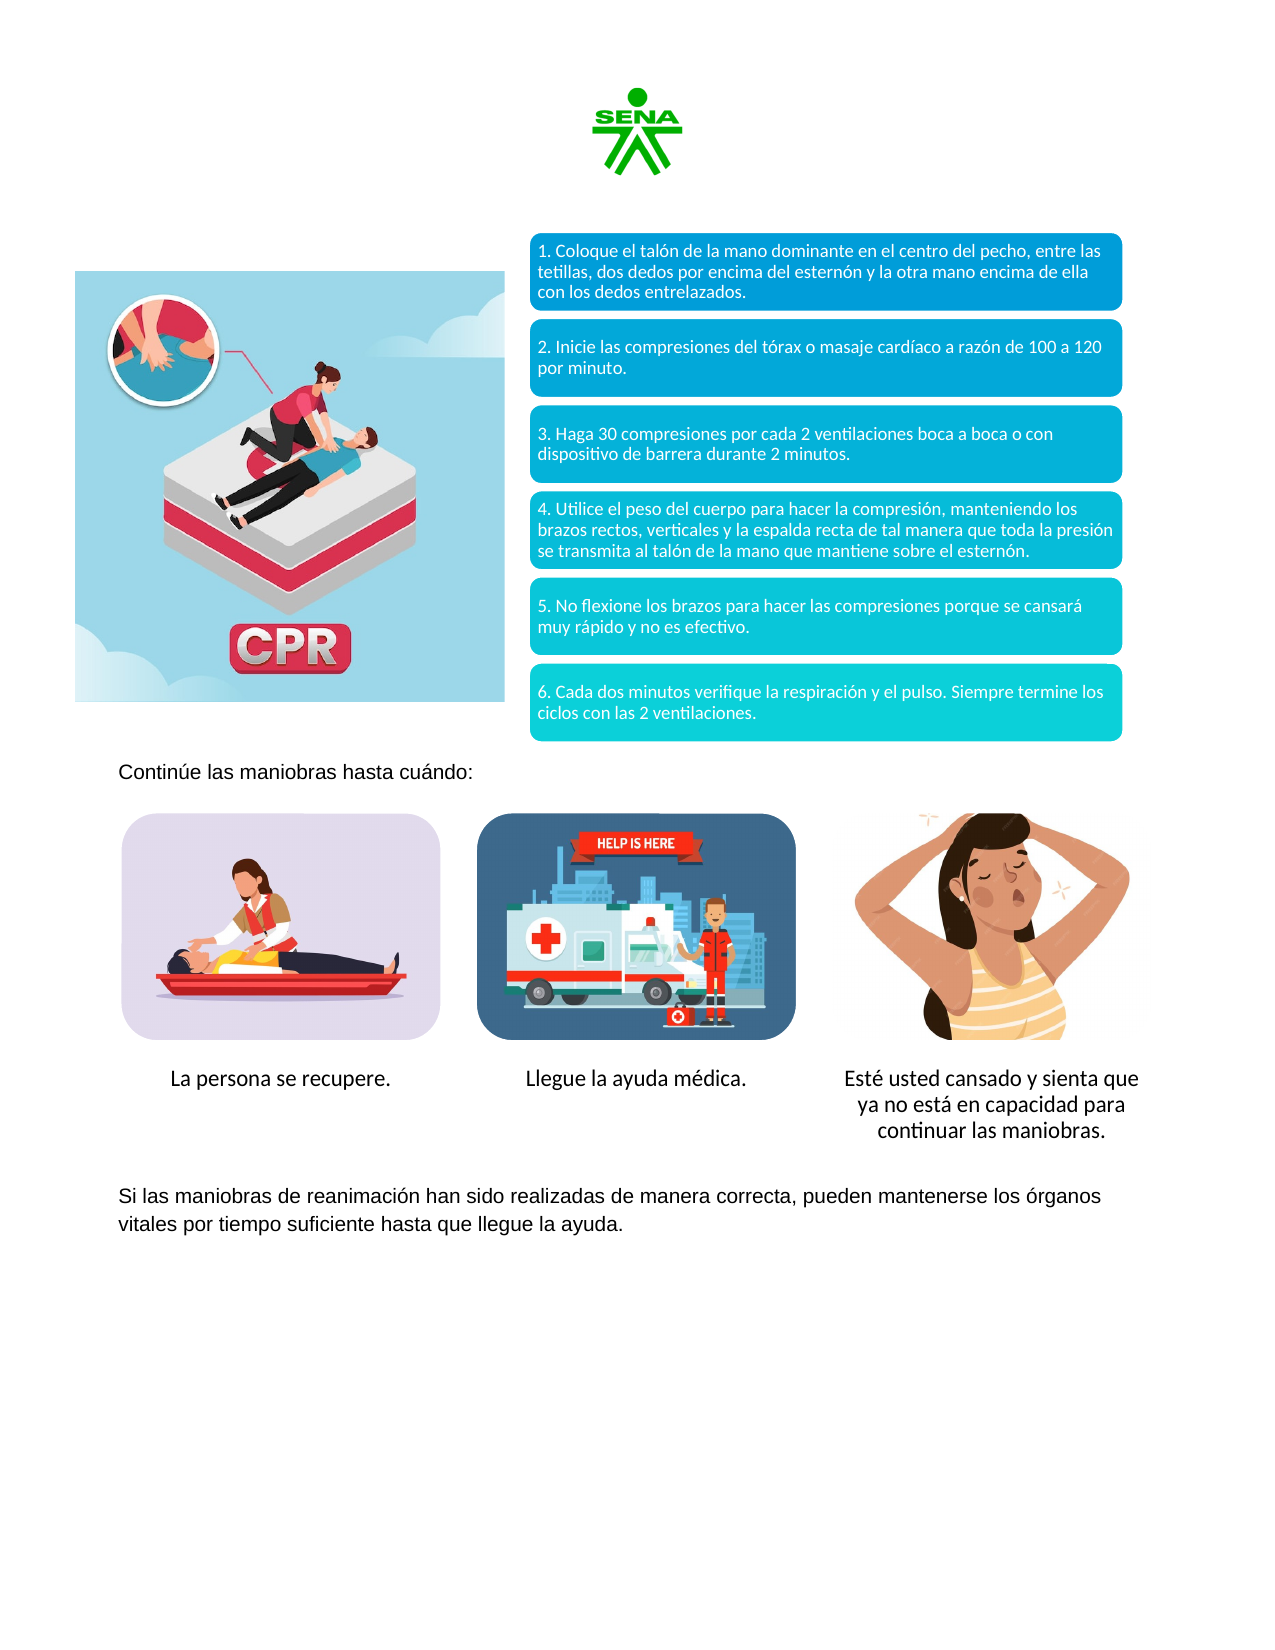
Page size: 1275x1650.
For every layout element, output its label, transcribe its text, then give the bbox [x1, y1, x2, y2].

text Continúe las maniobras hasta cuándo: [118, 760, 1157, 784]
text Si las maniobras de reanimación han sido realizadas de manera correcta, pueden mantenerse los órganos vitales por tiempo suficiente hasta que llegue la ayuda. [118, 1184, 1157, 1236]
picture [477, 814, 795, 1040]
picture [592, 87, 683, 176]
picture [75, 271, 505, 702]
picture [122, 814, 440, 1040]
picture [833, 814, 1151, 1040]
